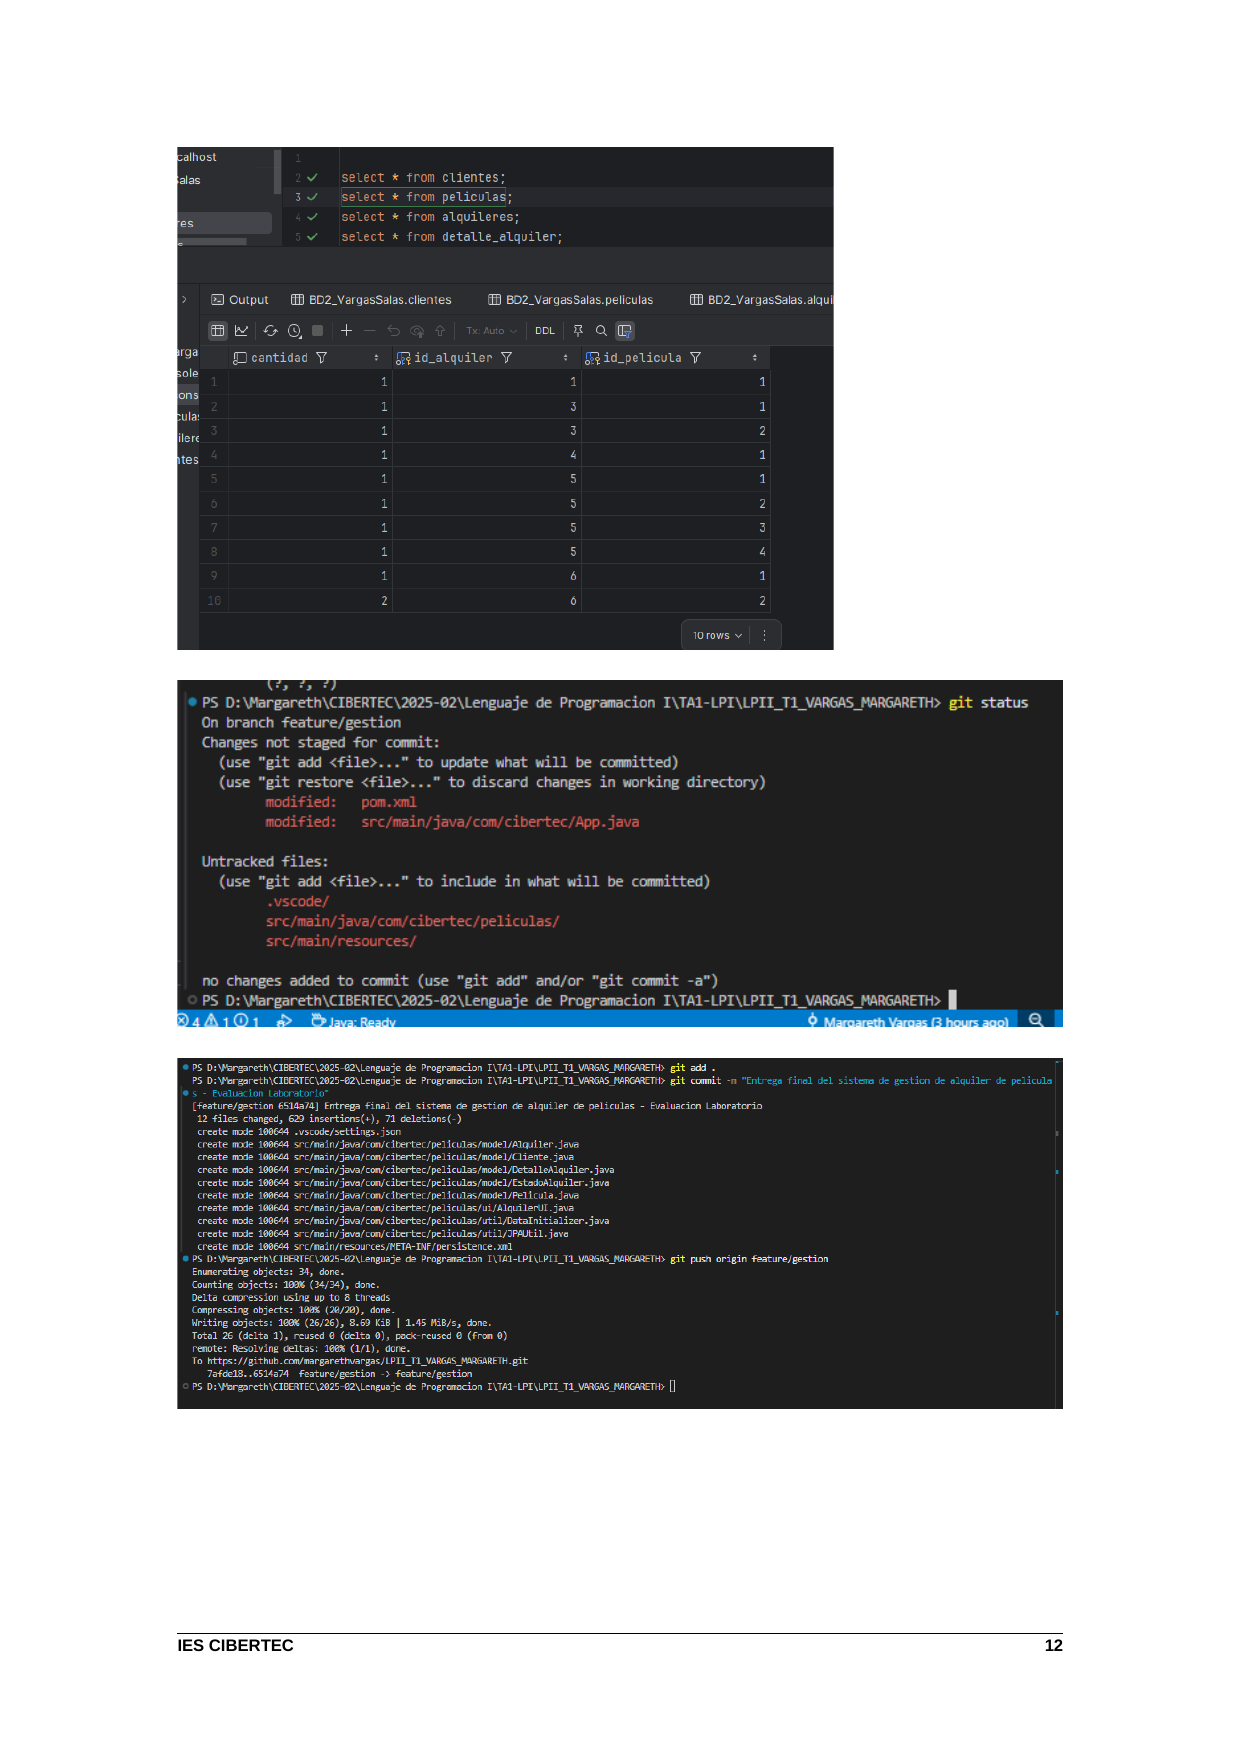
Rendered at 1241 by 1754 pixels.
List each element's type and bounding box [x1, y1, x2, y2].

picture [177, 1016, 1063, 1363]
picture [177, 147, 878, 453]
picture [177, 483, 834, 986]
